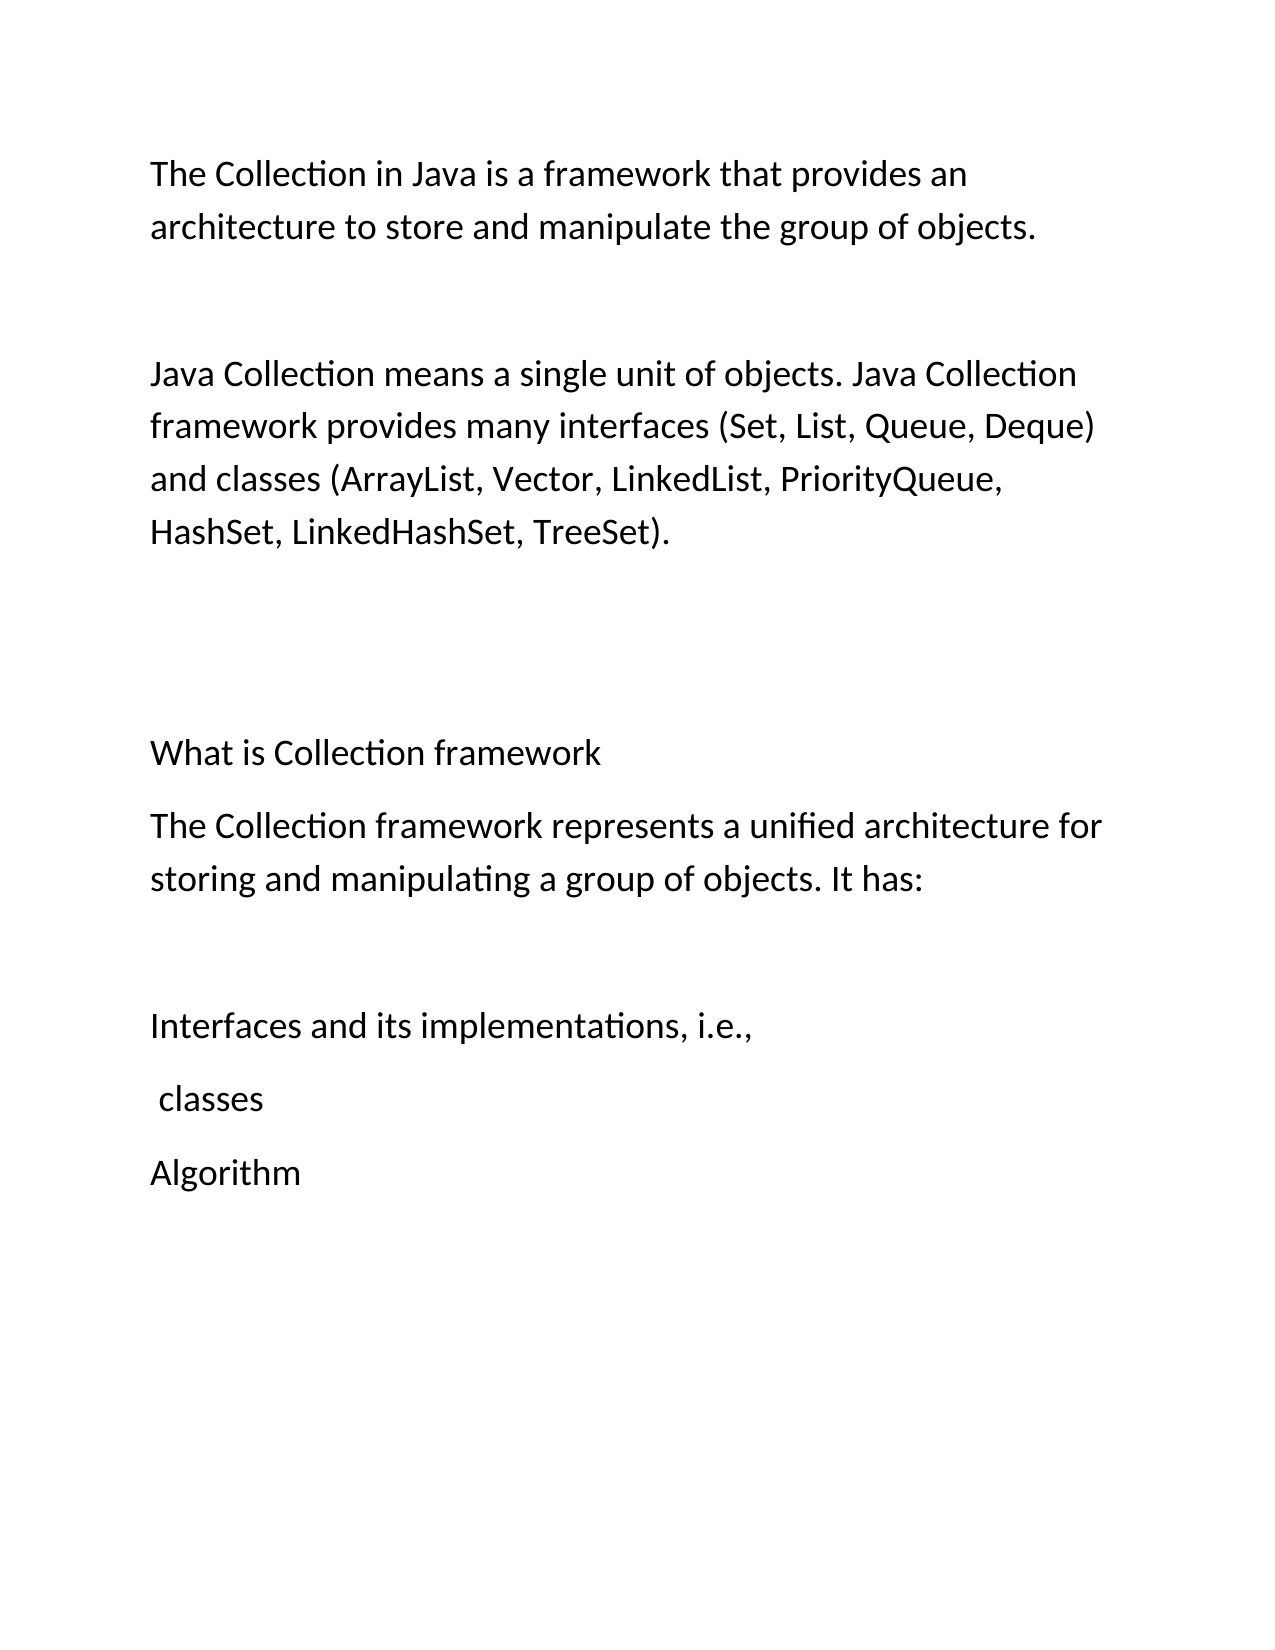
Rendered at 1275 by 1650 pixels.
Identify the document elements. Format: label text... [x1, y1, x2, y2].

text The Collection framework represents a unified architecture for storing and manipulating a group of objects. It has: [150, 802, 1125, 901]
text classes [150, 1075, 1125, 1121]
text Interfaces and its implementations, i.e., [150, 1002, 1125, 1048]
text What is Collection framework [150, 728, 1125, 774]
text The Collection in Java is a framework that provides an architecture to store and manipulate the group of objects. [150, 150, 1125, 248]
text Java Collection means a single unit of objects. Java Collection framework provides many interfaces (Set, List, Queue, Deque) and classes (ArrayList, Vector, LinkedList, PriorityQueue, HashSet, LinkedHashSet, TreeSet). [150, 350, 1125, 554]
text Algorithm [150, 1149, 1125, 1195]
